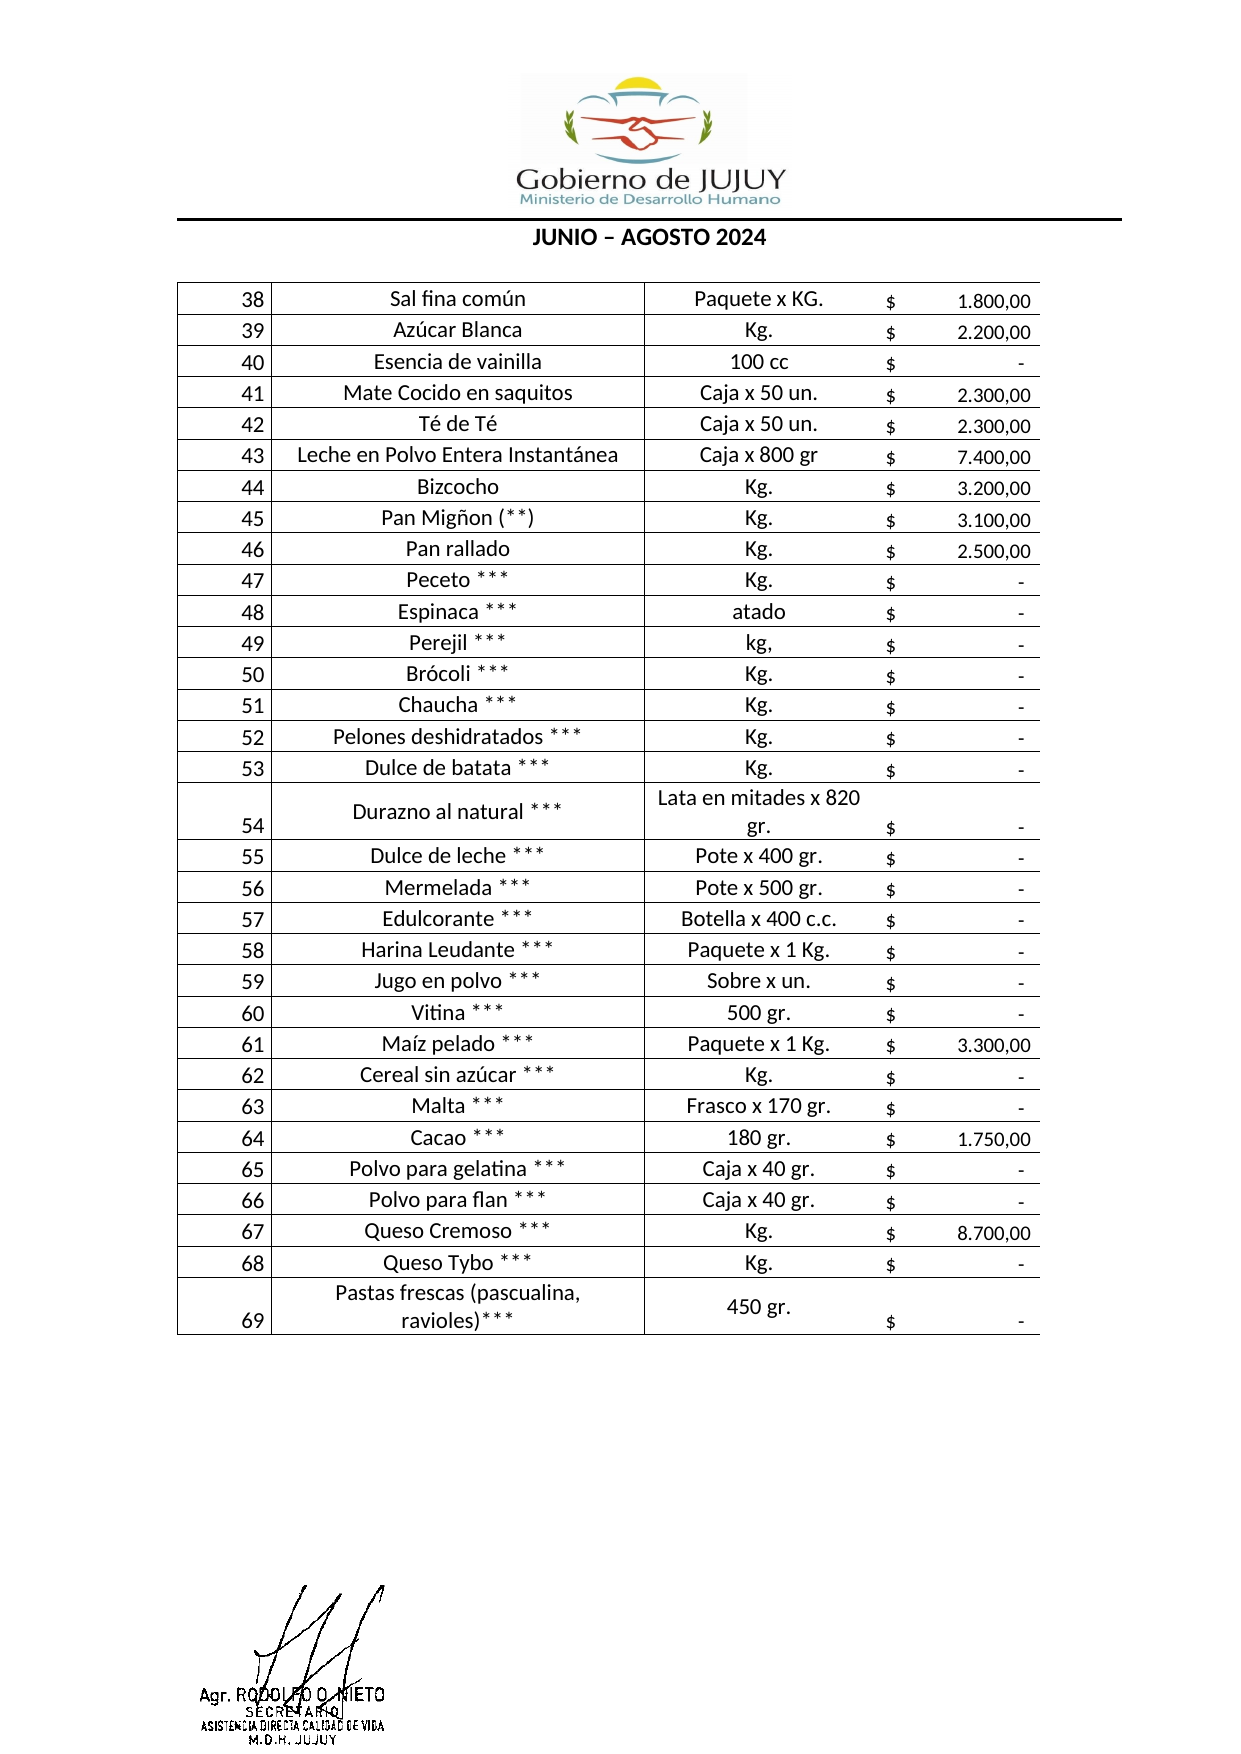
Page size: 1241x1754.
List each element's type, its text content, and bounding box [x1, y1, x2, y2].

table_cell $ - [874, 346, 1040, 376]
table_cell $ 3.300,00 [874, 1028, 1040, 1058]
table_cell $ - [874, 565, 1040, 595]
table_cell Edulcorante *** [272, 903, 644, 933]
table_cell Polvo para gelatina *** [272, 1153, 644, 1183]
table_cell $ - [874, 1278, 1040, 1334]
table_cell Polvo para flan *** [272, 1184, 644, 1214]
table_cell 68 [178, 1247, 271, 1277]
table_cell Pote x 500 gr. [645, 872, 873, 902]
table_cell 45 [178, 502, 271, 532]
table_cell Queso Cremoso *** [272, 1215, 644, 1246]
table_cell $ - [874, 658, 1040, 688]
table_cell 49 [178, 627, 271, 657]
table_cell Kg. [645, 690, 873, 720]
table_cell 51 [178, 690, 271, 720]
table_cell $ - [874, 1090, 1040, 1121]
table_cell Paquete x 1 Kg. [645, 934, 873, 964]
table_cell 65 [178, 1153, 271, 1183]
table_cell 48 [178, 596, 271, 626]
table_cell 44 [178, 471, 271, 501]
table_cell Paquete x 1 Kg. [645, 1028, 873, 1058]
table_cell $ 8.700,00 [874, 1215, 1040, 1246]
table_cell Chaucha *** [272, 690, 644, 720]
table_cell $ - [874, 965, 1040, 996]
table_cell Caja x 800 gr [645, 440, 873, 470]
table_cell $ 2.200,00 [874, 315, 1040, 345]
table_cell $ 1.800,00 [874, 283, 1040, 313]
table_cell Azúcar Blanca [272, 315, 644, 345]
table_cell Caja x 40 gr. [645, 1184, 873, 1214]
table_cell $ 3.100,00 [874, 502, 1040, 532]
table_cell Kg. [645, 721, 873, 751]
table_cell Kg. [645, 471, 873, 501]
table_cell 38 [178, 283, 271, 313]
table_cell Maíz pelado *** [272, 1028, 644, 1058]
table_cell 43 [178, 440, 271, 470]
table_cell $ 1.750,00 [874, 1122, 1040, 1152]
table_cell 40 [178, 346, 271, 376]
table_cell 59 [178, 965, 271, 996]
table_cell 54 [178, 783, 271, 839]
table_cell 67 [178, 1215, 271, 1246]
table_cell Té de Té [272, 408, 644, 438]
table_cell Kg. [645, 1215, 873, 1246]
table_cell Kg. [645, 1059, 873, 1089]
table_cell $ - [874, 783, 1040, 839]
table_cell Paquete x KG. [645, 283, 873, 313]
table_cell $ - [874, 1184, 1040, 1214]
table_cell Caja x 50 un. [645, 377, 873, 407]
table_cell 53 [178, 752, 271, 782]
table_cell kg, [645, 627, 873, 657]
table_cell Espinaca *** [272, 596, 644, 626]
table_cell 50 [178, 658, 271, 688]
table_cell Peceto *** [272, 565, 644, 595]
table_cell 180 gr. [645, 1122, 873, 1152]
table_cell $ - [874, 752, 1040, 782]
table_cell Malta *** [272, 1090, 644, 1121]
table_cell Mate Cocido en saquitos [272, 377, 644, 407]
table_cell Leche en Polvo Entera Instantánea [272, 440, 644, 470]
table_cell $ 2.500,00 [874, 533, 1040, 563]
table_cell $ - [874, 1059, 1040, 1089]
table_cell Kg. [645, 315, 873, 345]
table_cell Bizcocho [272, 471, 644, 501]
table_cell $ - [874, 596, 1040, 626]
table_cell Esencia de vainilla [272, 346, 644, 376]
table_cell Pote x 400 gr. [645, 840, 873, 871]
table_cell Mermelada *** [272, 872, 644, 902]
table_cell $ - [874, 627, 1040, 657]
table_cell Pastas frescas (pascualina, ravioles)*** [272, 1278, 644, 1334]
table_cell $ 2.300,00 [874, 408, 1040, 438]
table_cell atado [645, 596, 873, 626]
table_cell $ 2.300,00 [874, 377, 1040, 407]
table_cell 62 [178, 1059, 271, 1089]
table_cell 450 gr. [645, 1278, 873, 1334]
table_cell Durazno al natural *** [272, 783, 644, 839]
table_cell Cacao *** [272, 1122, 644, 1152]
table_cell Kg. [645, 752, 873, 782]
table_cell 66 [178, 1184, 271, 1214]
table_cell Queso Tybo *** [272, 1247, 644, 1277]
table_cell Vitina *** [272, 997, 644, 1027]
table_cell $ - [874, 872, 1040, 902]
table_cell Dulce de leche *** [272, 840, 644, 871]
table_cell Frasco x 170 gr. [645, 1090, 873, 1121]
table_cell $ - [874, 1247, 1040, 1277]
table_cell Kg. [645, 658, 873, 688]
table_cell 60 [178, 997, 271, 1027]
table_cell Kg. [645, 533, 873, 563]
table_cell Dulce de batata *** [272, 752, 644, 782]
table_cell Sobre x un. [645, 965, 873, 996]
table_cell 47 [178, 565, 271, 595]
table_cell $ - [874, 934, 1040, 964]
table_cell Cereal sin azúcar *** [272, 1059, 644, 1089]
table_cell 64 [178, 1122, 271, 1152]
table_cell 58 [178, 934, 271, 964]
table_cell 57 [178, 903, 271, 933]
table_cell Caja x 50 un. [645, 408, 873, 438]
table_cell $ - [874, 903, 1040, 933]
table_cell $ - [874, 721, 1040, 751]
table_cell Pan rallado [272, 533, 644, 563]
table_cell 39 [178, 315, 271, 345]
table_cell Kg. [645, 502, 873, 532]
table_cell Caja x 40 gr. [645, 1153, 873, 1183]
table_cell Perejil *** [272, 627, 644, 657]
table_cell 69 [178, 1278, 271, 1334]
table_cell Kg. [645, 1247, 873, 1277]
table_cell Lata en mitades x 820 gr. [645, 783, 873, 839]
table_cell Sal fina común [272, 283, 644, 313]
table_cell $ - [874, 997, 1040, 1027]
table_cell 63 [178, 1090, 271, 1121]
table_cell 42 [178, 408, 271, 438]
table_cell Jugo en polvo *** [272, 965, 644, 996]
table_cell 100 cc [645, 346, 873, 376]
table_cell Harina Leudante *** [272, 934, 644, 964]
table_cell 46 [178, 533, 271, 563]
table_cell $ 7.400,00 [874, 440, 1040, 470]
table_cell Botella x 400 c.c. [645, 903, 873, 933]
table_cell $ - [874, 1153, 1040, 1183]
table_cell Pan Migñon (**) [272, 502, 644, 532]
table_cell $ 3.200,00 [874, 471, 1040, 501]
table_cell 56 [178, 872, 271, 902]
table_cell 52 [178, 721, 271, 751]
table_cell Brócoli *** [272, 658, 644, 688]
table_cell $ - [874, 840, 1040, 871]
table_cell Pelones deshidratados *** [272, 721, 644, 751]
table_cell $ - [874, 690, 1040, 720]
table_cell 61 [178, 1028, 271, 1058]
table_cell 500 gr. [645, 997, 873, 1027]
table_cell 41 [178, 377, 271, 407]
table_cell Kg. [645, 565, 873, 595]
picture [507, 73, 792, 216]
table_cell 55 [178, 840, 271, 871]
